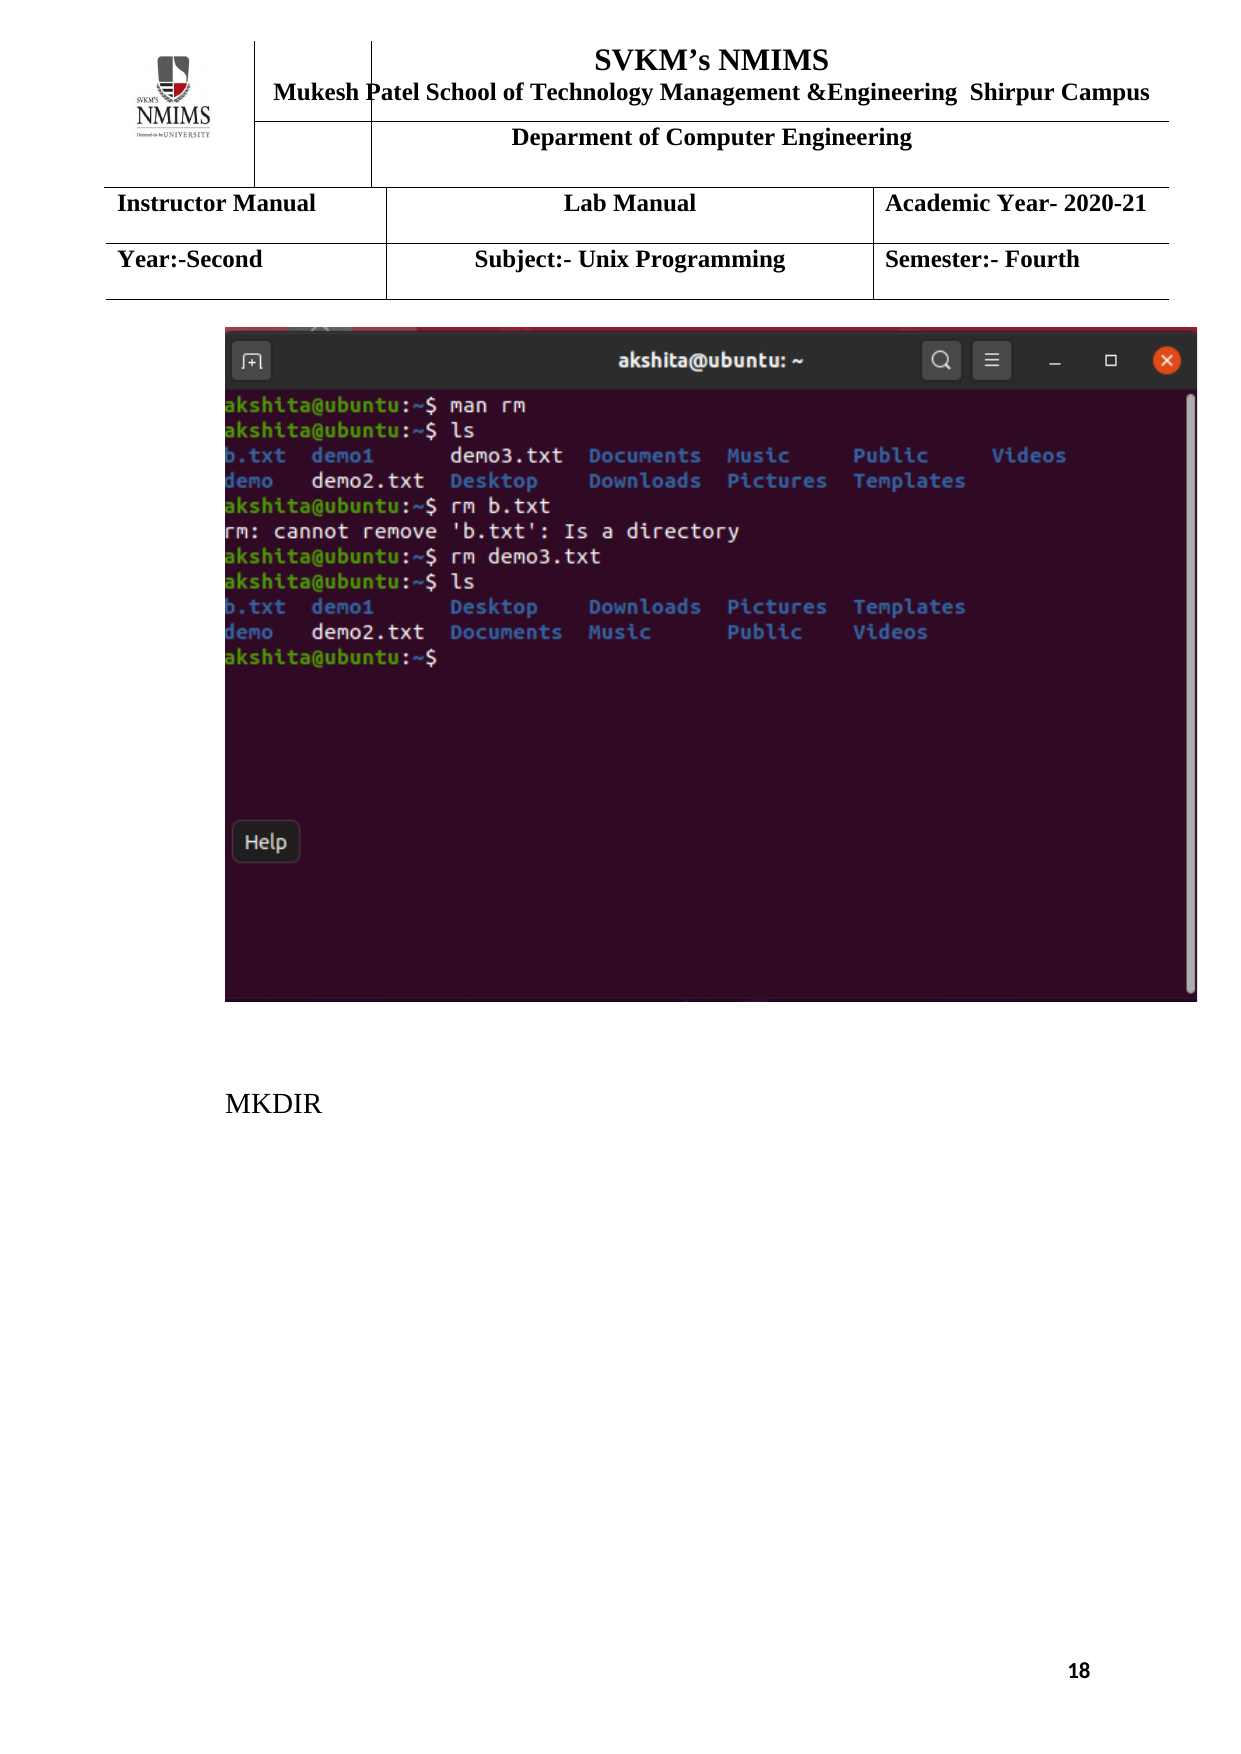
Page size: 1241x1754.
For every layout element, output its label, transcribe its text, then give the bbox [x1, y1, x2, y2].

picture [225, 327, 1198, 1002]
picture [129, 56, 214, 138]
text MKDIR [150, 1086, 1122, 1119]
